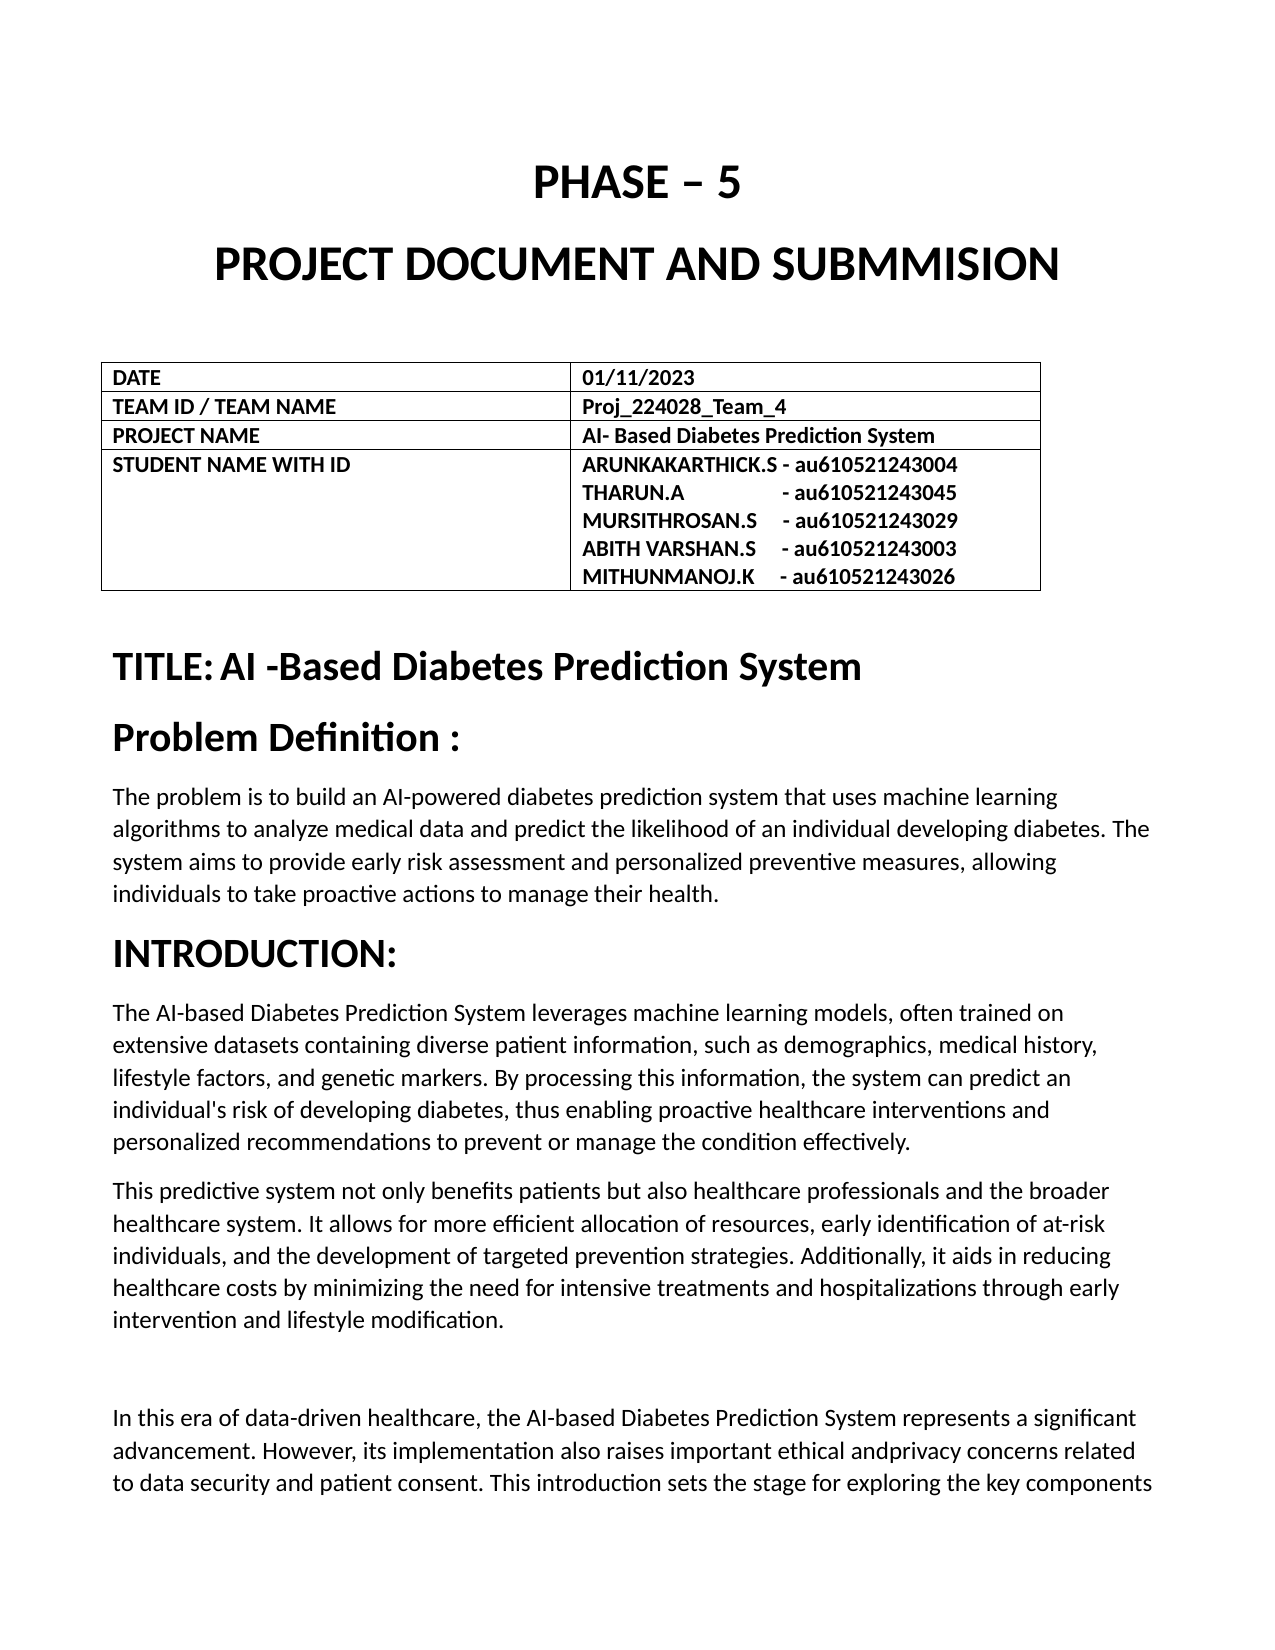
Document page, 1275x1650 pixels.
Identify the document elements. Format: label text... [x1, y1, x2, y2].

table_header DATE [102, 363, 570, 391]
text This predictive system not only benefits patients but also healthcare professionals and the broader healthcare system. It allows for more efficient allocation of resources, early identification of at-risk individuals, and the development of targeted prevention strategies. Additionally, it aids in reducing healthcare costs by minimizing the need for intensive treatments and hospitalizations through early intervention and lifestyle modification. [112, 1176, 1162, 1335]
text Problem Definition : [112, 711, 1162, 761]
table_cell PROJECT NAME [102, 421, 570, 449]
text The problem is to build an AI-powered diabetes prediction system that uses machine learning algorithms to analyze medical data and predict the likelihood of an individual developing diabetes. The system aims to provide early risk assessment and personalized preventive measures, allowing individuals to take proactive actions to manage their health. [112, 781, 1162, 908]
table_cell TEAM ID / TEAM NAME [102, 392, 570, 420]
text INTRODUCTION: [112, 927, 1162, 978]
table_header 01/11/2023 [571, 363, 1040, 391]
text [112, 1403, 1162, 1498]
table_cell AI- Based Diabetes Prediction System [571, 421, 1040, 449]
table_cell ARUNKAKARTHICK.S - au610521243004 THARUN.A - au610521243045 MURSITHROSAN.S - au610521243029 ABITH VARSHAN.S - au610521243003 MITHUNMANOJ.K - au610521243026 [571, 450, 1040, 590]
text PHASE – 5 [112, 150, 1162, 211]
text The AI-based Diabetes Prediction System leverages machine learning models, often trained on extensive datasets containing diverse patient information, such as demographics, medical history, lifestyle factors, and genetic markers. By processing this information, the system can predict an individual's risk of developing diabetes, thus enabling proactive healthcare interventions and personalized recommendations to prevent or manage the condition effectively. [112, 997, 1162, 1157]
table_cell STUDENT NAME WITH ID [102, 450, 570, 590]
text TITLE: AI -Based Diabetes Prediction System [112, 640, 1162, 691]
text PROJECT DOCUMENT AND SUBMMISION [112, 231, 1162, 292]
table_cell Proj_224028_Team_4 [571, 392, 1040, 420]
